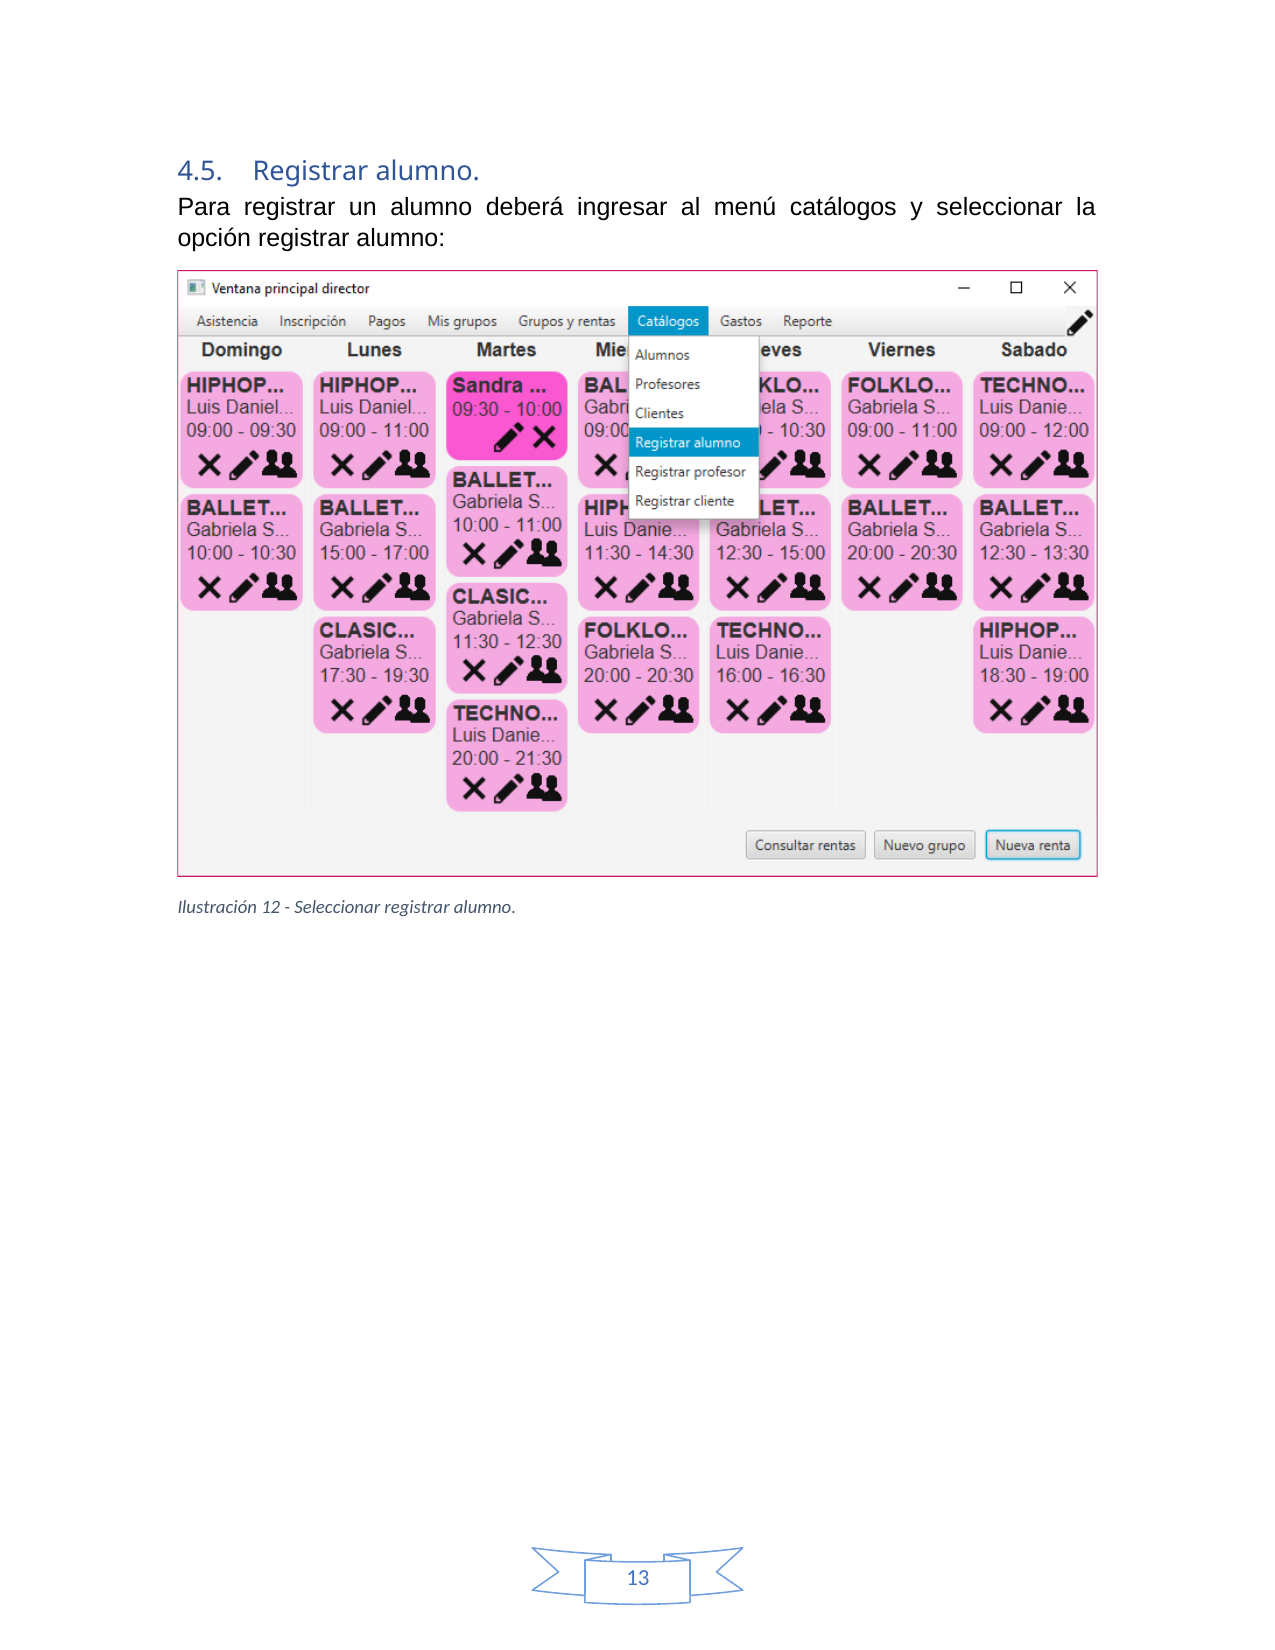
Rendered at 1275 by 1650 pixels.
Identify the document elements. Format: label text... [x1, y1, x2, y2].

text Para registrar un alumno deberá ingresar al menú catálogos y seleccionar la opción registrar alumno: [177, 192, 1098, 251]
subtitle Registrar alumno. [177, 152, 1098, 189]
text Ilustración 12 - Seleccionar registrar alumno. [177, 895, 1098, 918]
picture [177, 270, 1098, 877]
